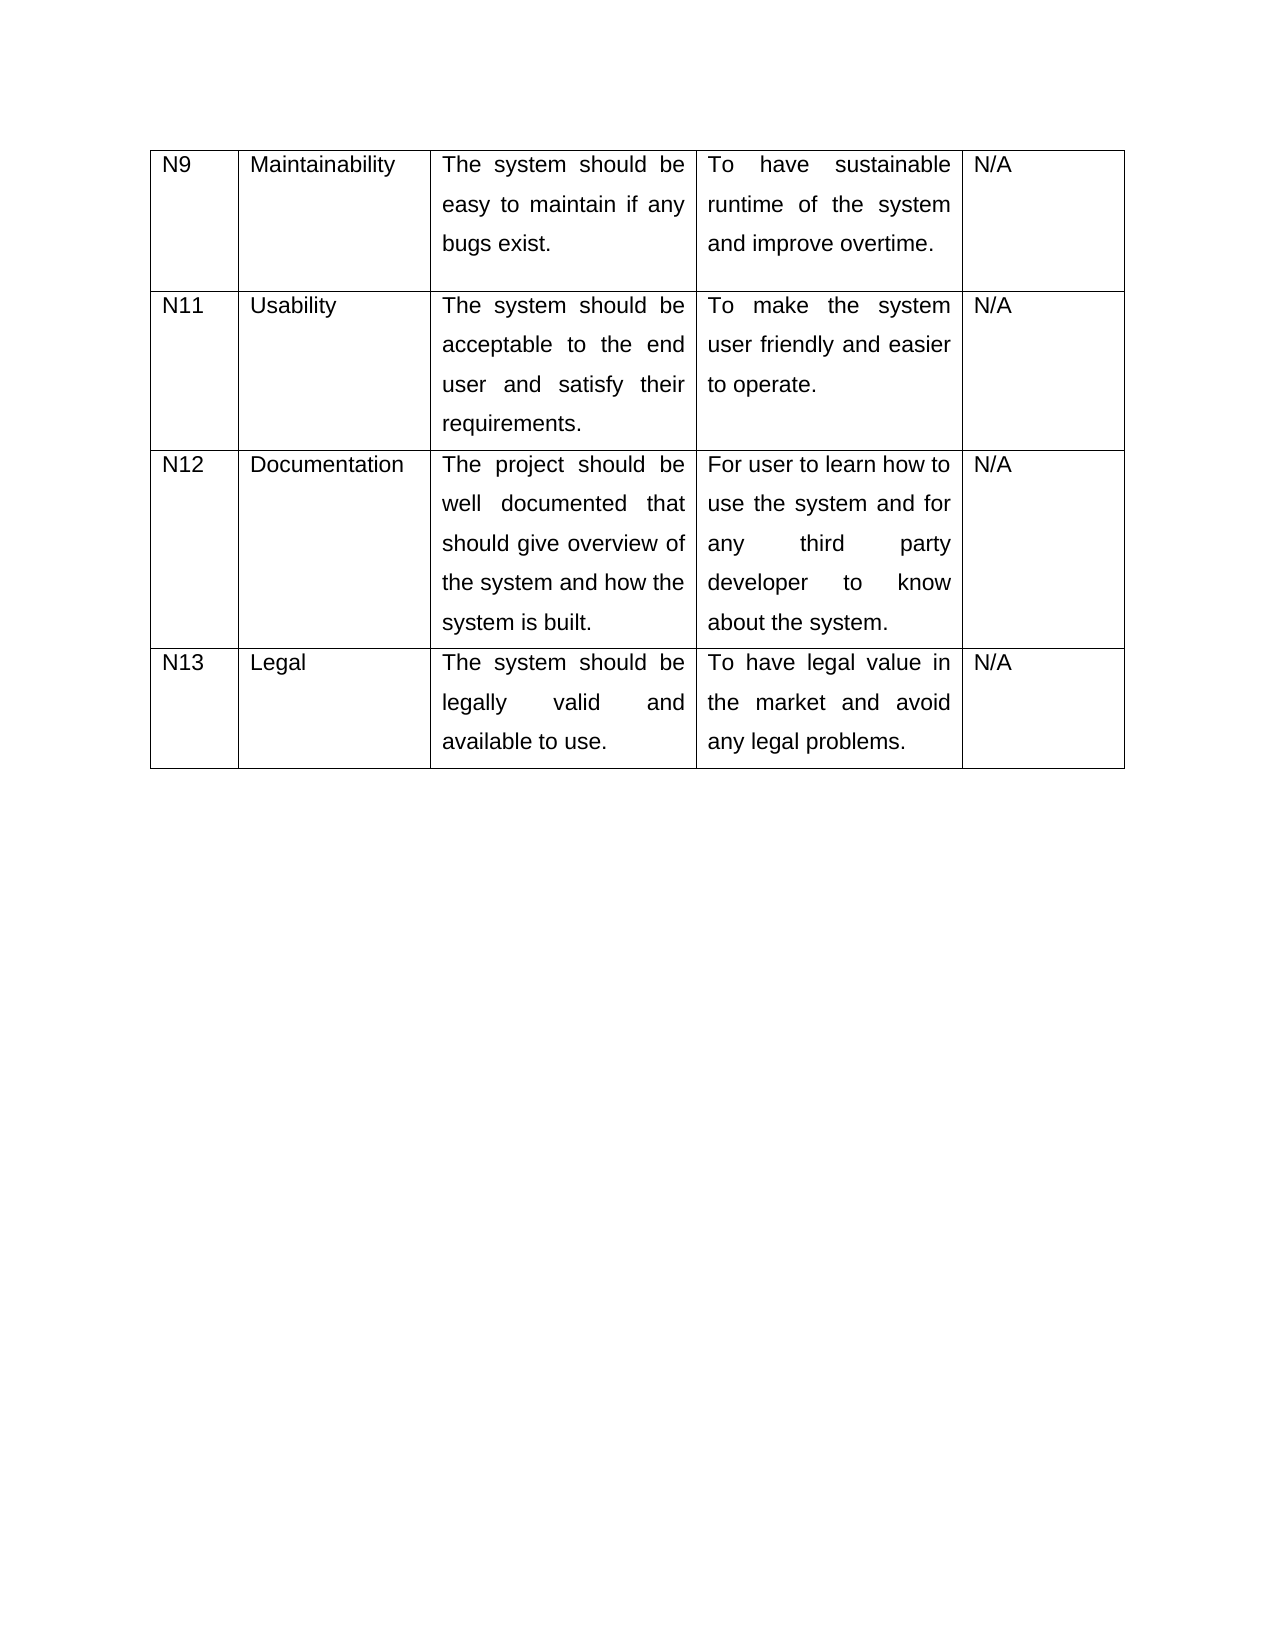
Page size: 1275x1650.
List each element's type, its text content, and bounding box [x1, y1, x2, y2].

table_cell N12 [151, 451, 238, 648]
table_cell To make the system user friendly and easier to operate. [697, 292, 962, 450]
table_cell N9 [151, 151, 238, 291]
table_cell N13 [151, 649, 238, 768]
table_cell The project should be well documented that should give overview of the system and how the system is built. [431, 451, 696, 648]
table_cell To have legal value in the market and avoid any legal problems. [697, 649, 962, 768]
table_cell Usability [239, 292, 430, 450]
table_cell Legal [239, 649, 430, 768]
table_cell N11 [151, 292, 238, 450]
table_cell The system should be legally valid and available to use. [431, 649, 696, 768]
table_cell To have sustainable runtime of the system and improve overtime. [697, 151, 962, 291]
table_cell The system should be acceptable to the end user and satisfy their requirements. [431, 292, 696, 450]
table_cell N/A [963, 451, 1124, 648]
table_cell Maintainability [239, 151, 430, 291]
table_cell N/A [963, 151, 1124, 291]
table_cell Documentation [239, 451, 430, 648]
table_cell For user to learn how to use the system and for any third party developer to know about the system. [697, 451, 962, 648]
table_cell N/A [963, 649, 1124, 768]
table_cell The system should be easy to maintain if any bugs exist. [431, 151, 696, 291]
table_cell N/A [963, 292, 1124, 450]
